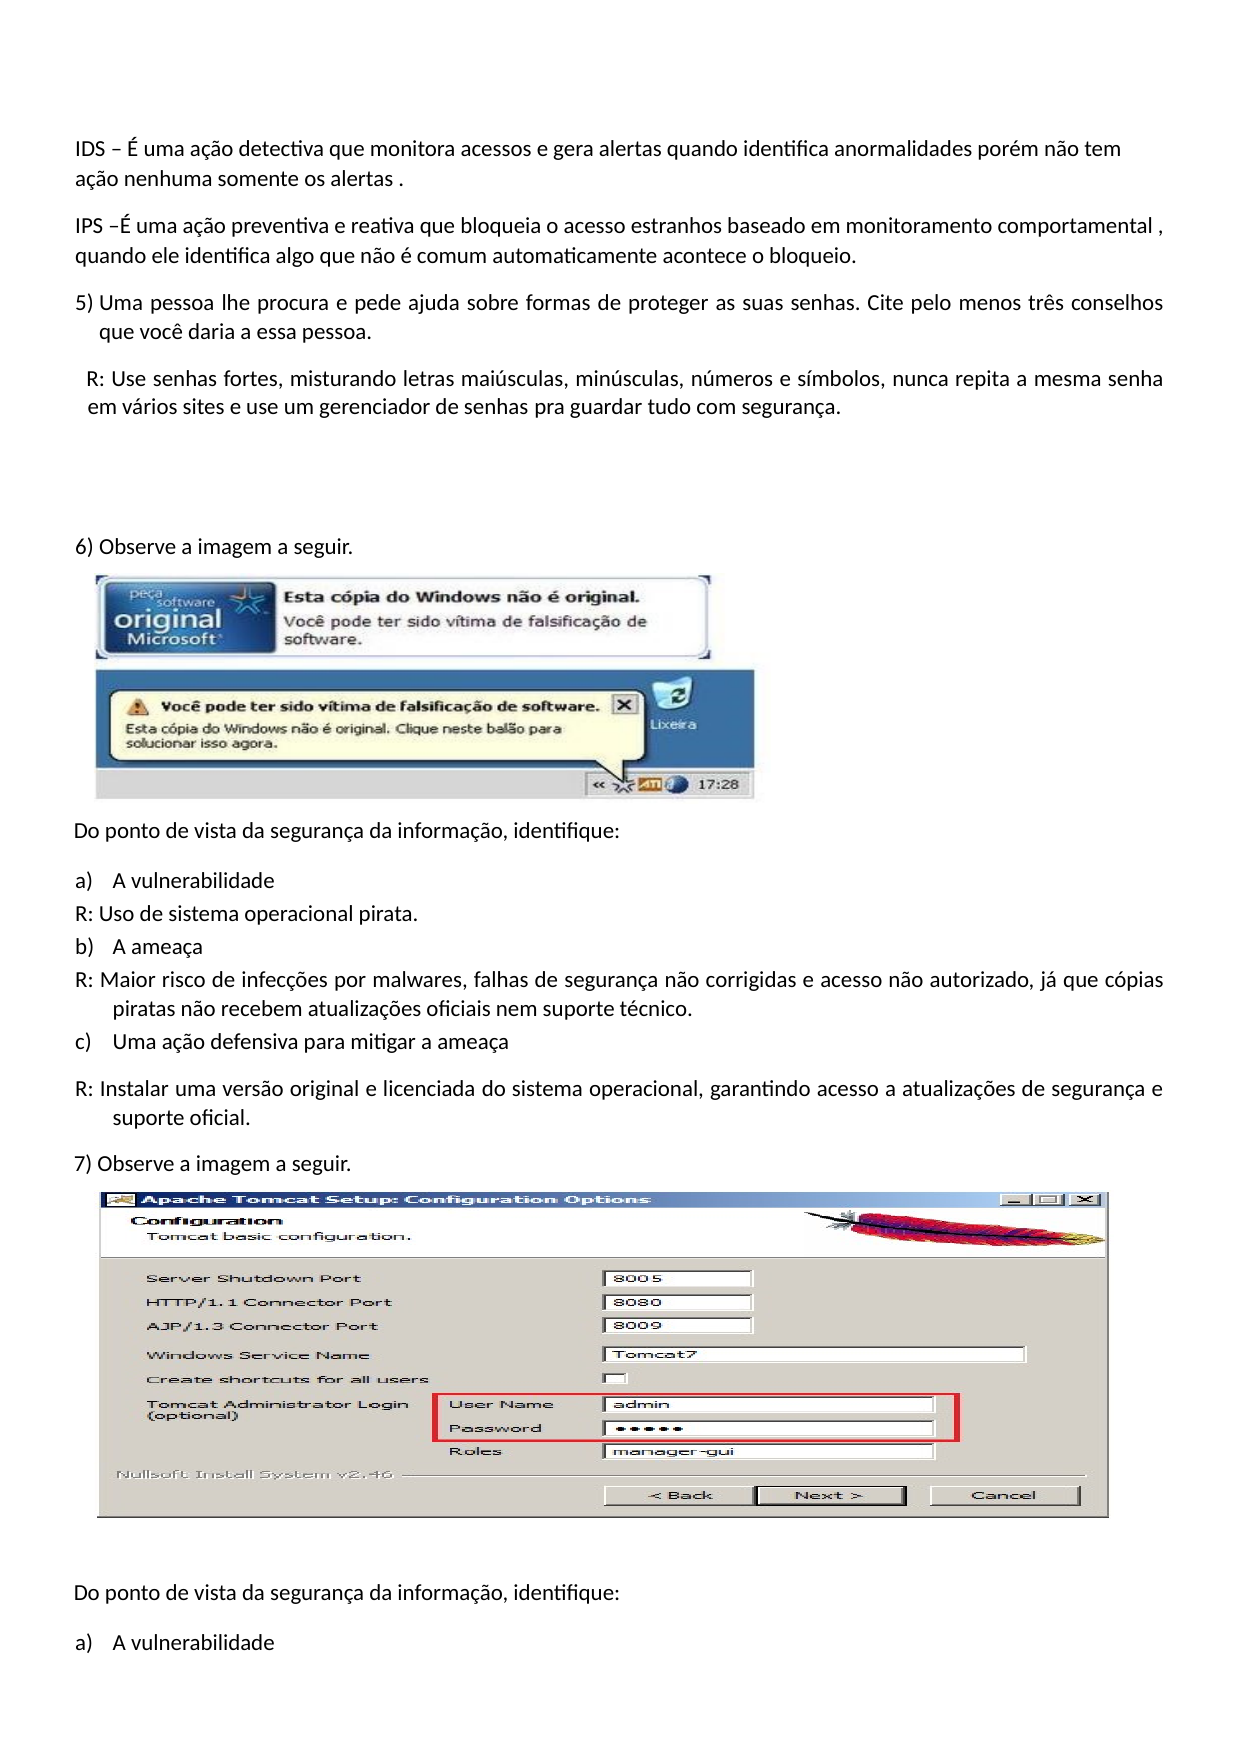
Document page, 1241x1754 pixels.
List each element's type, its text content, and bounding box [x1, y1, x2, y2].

list A vulnerabilidade [75, 866, 1166, 894]
list A vulnerabilidade [75, 1628, 1166, 1656]
text R: Maior risco de infecções por malwares, falhas de segurança não corrigidas e acesso não autorizado, já que cópias piratas não recebem atualizações oficiais nem suporte técnico. [75, 965, 1166, 1022]
text R: Instalar uma versão original e licenciada do sistema operacional, garantindo acesso a atualizações de segurança e suporte oficial. [75, 1074, 1166, 1131]
text R: Uso de sistema operacional pirata. [75, 899, 1166, 927]
text IPS –É uma ação preventiva e reativa que bloqueia o acesso estranhos baseado em monitoramento comportamental , quando ele identifica algo que não é comum automaticamente acontece o bloqueio. [75, 211, 1166, 269]
text IDS – É uma ação detectiva que monitora acessos e gera alertas quando identifica anormalidades porém não tem ação nenhuma somente os alertas . [75, 134, 1166, 192]
list Observe a imagem a seguir. [75, 532, 1166, 560]
list Uma pessoa lhe procura e pede ajuda sobre formas de proteger as suas senhas. Cite pelo menos três conselhos que você daria a essa pessoa. [75, 288, 1166, 345]
text Do ponto de vista da segurança da informação, identifique: [73, 1578, 1166, 1606]
list Uma ação defensiva para mitigar a ameaça [75, 1027, 1166, 1055]
text 7) Observe a imagem a seguir. [73, 1149, 1166, 1177]
text Do ponto de vista da segurança da informação, identifique: [73, 816, 1166, 844]
list A ameaça [75, 932, 1166, 960]
list R: Use senhas fortes, misturando letras maiúsculas, minúsculas, números e símbolos, nunca repita a mesma senha em vários sites e use um gerenciador de senhas pra guardar tudo com segurança. [86, 364, 1166, 421]
